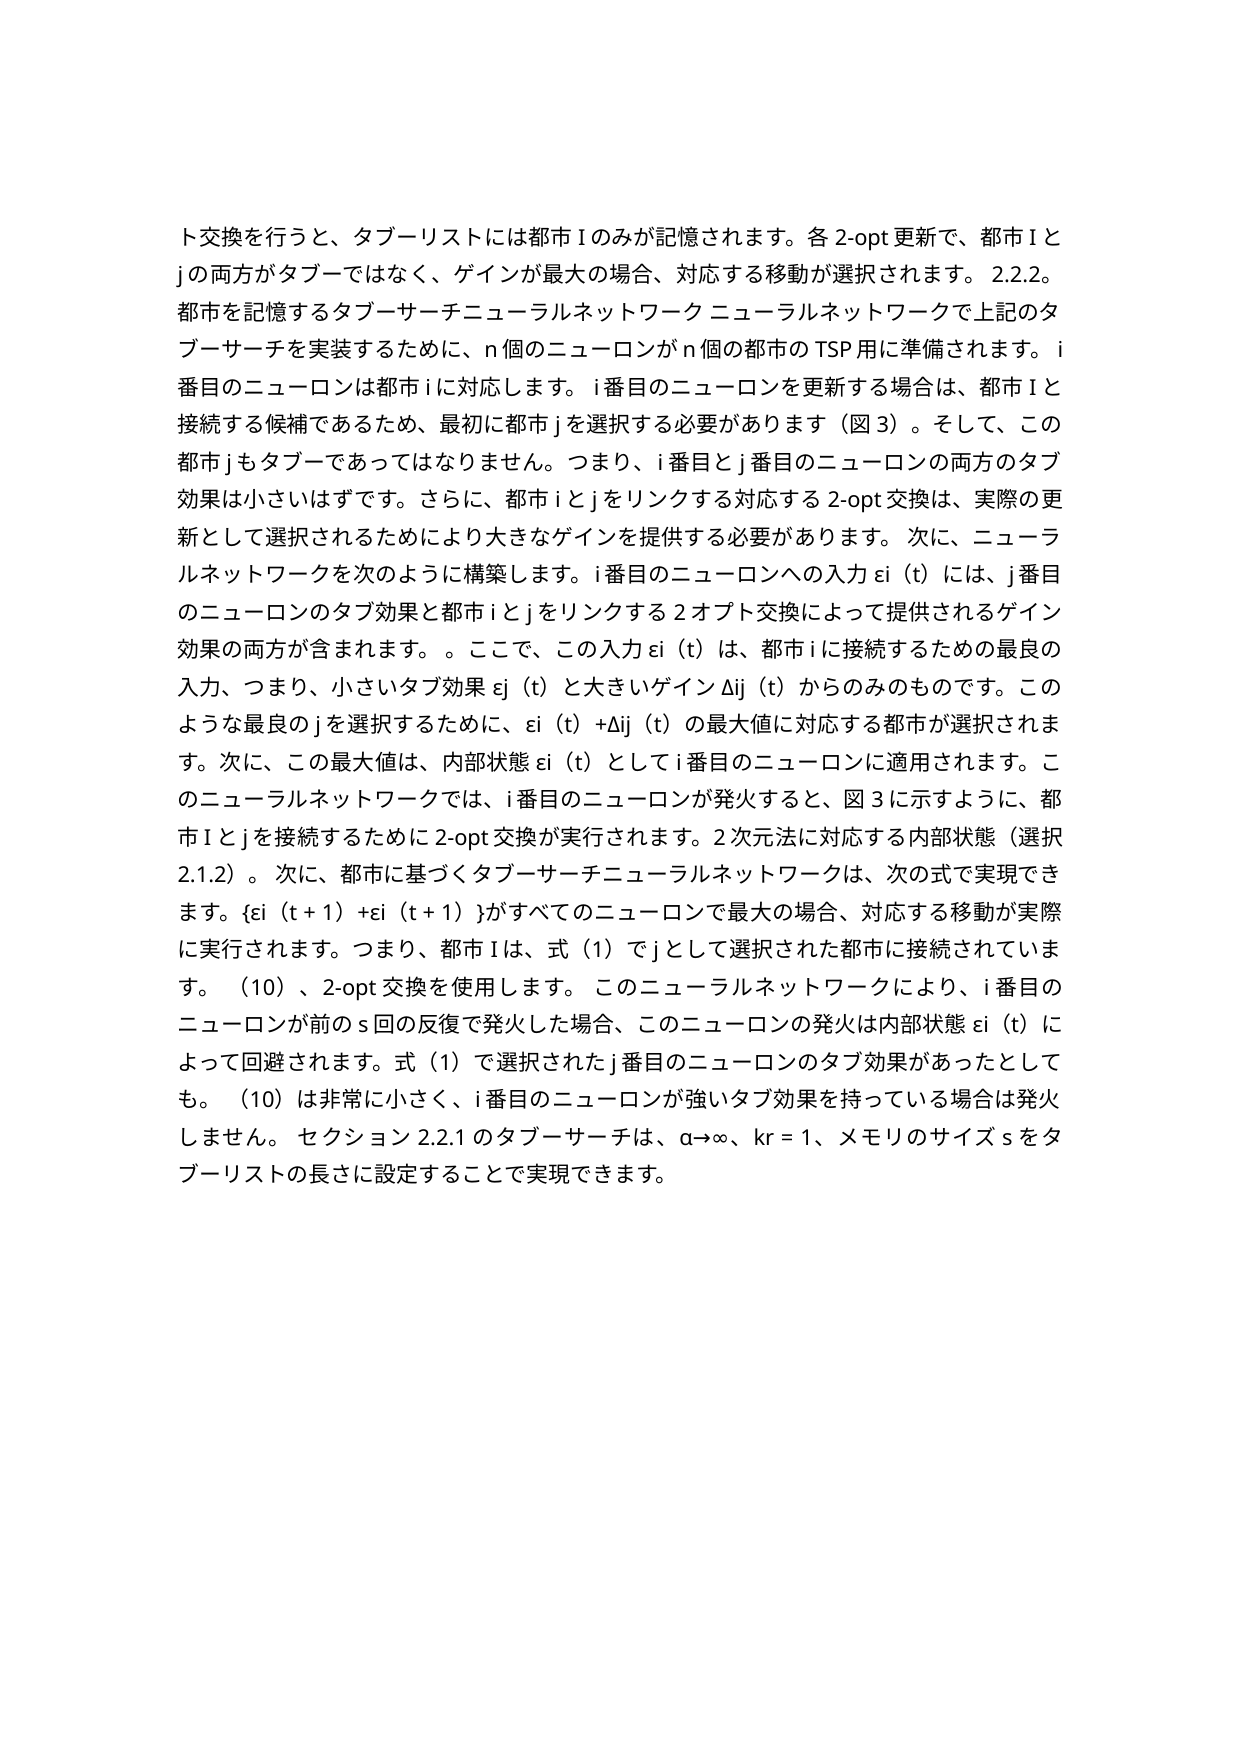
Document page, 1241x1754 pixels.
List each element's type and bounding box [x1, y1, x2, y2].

text [177, 217, 1063, 1192]
